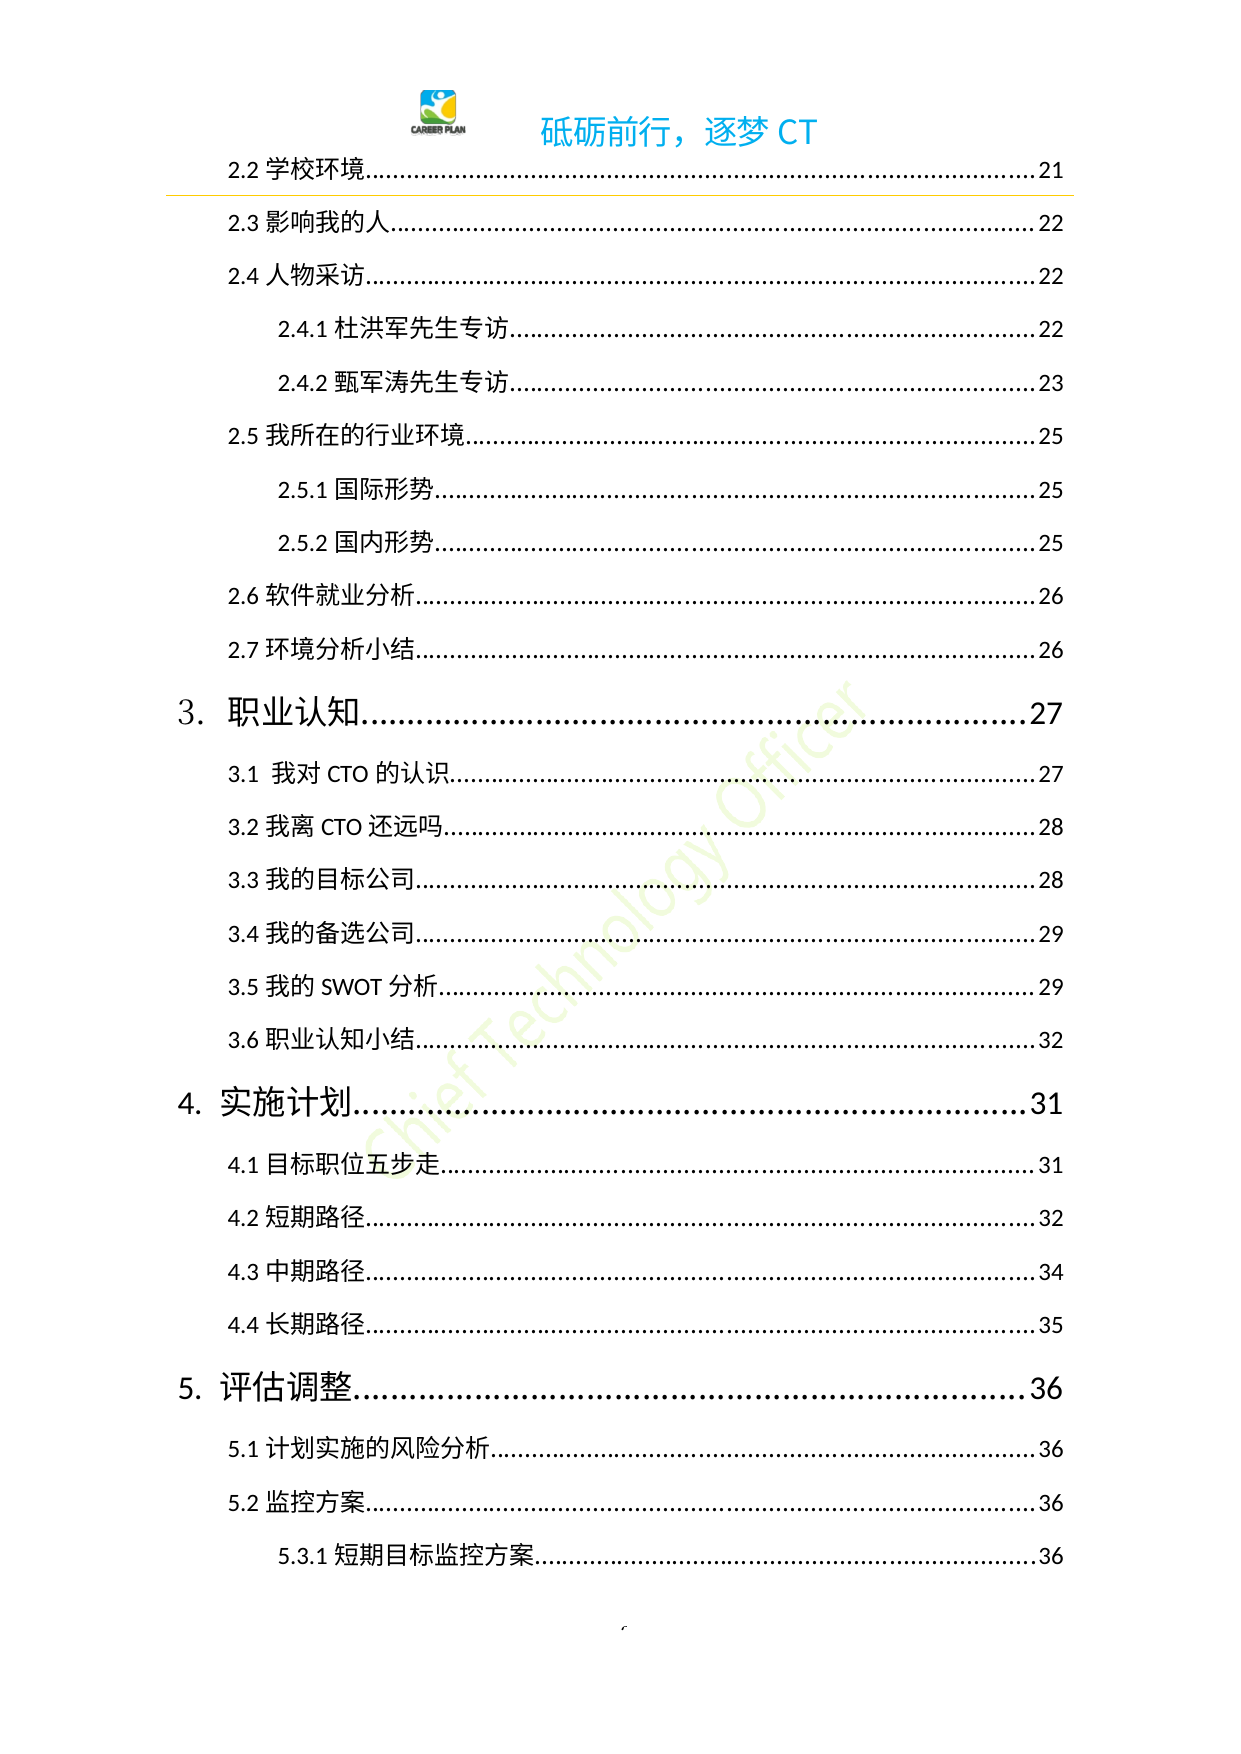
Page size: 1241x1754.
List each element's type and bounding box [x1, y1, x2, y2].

picture [400, 90, 475, 139]
picture [365, 680, 866, 1179]
